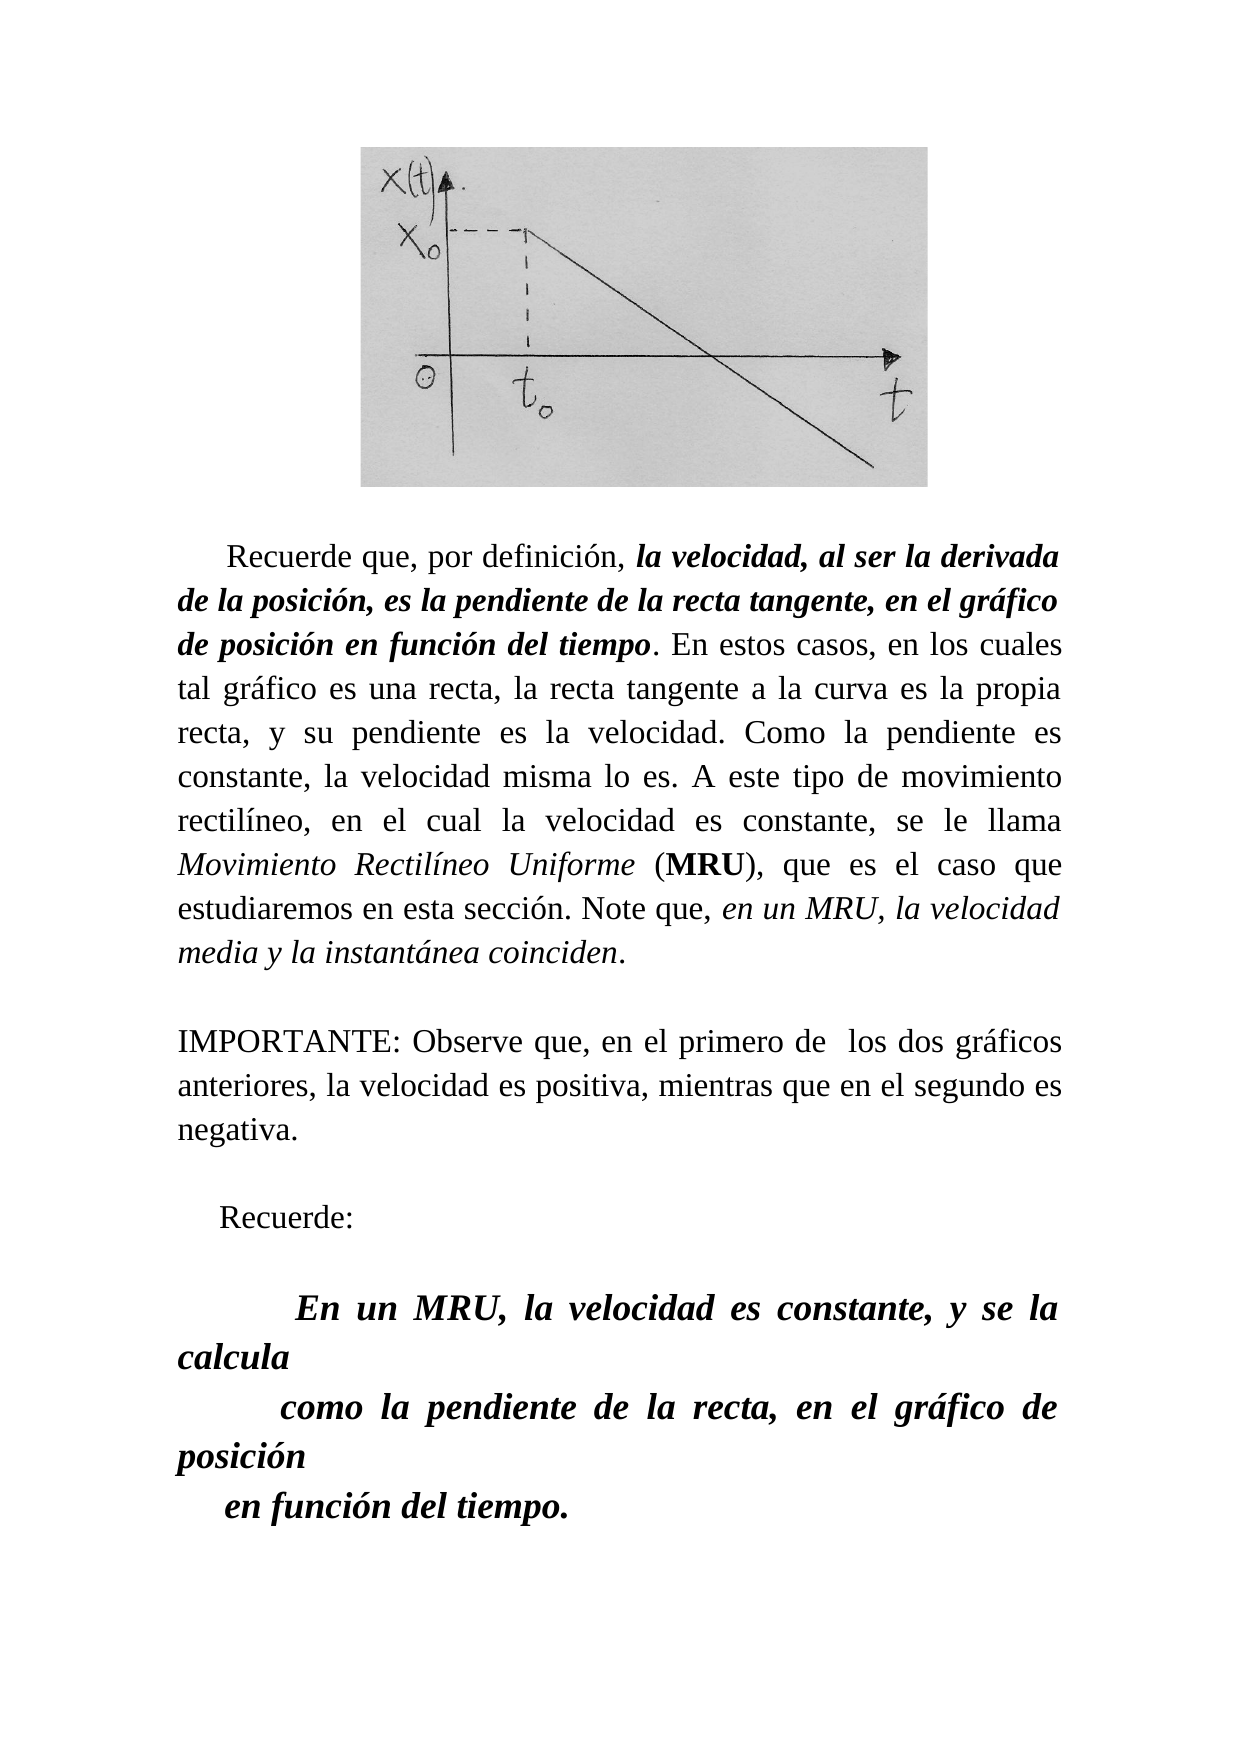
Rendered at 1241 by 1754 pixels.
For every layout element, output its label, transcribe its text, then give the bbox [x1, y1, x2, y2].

text Recuerde que, por definición, la velocidad, al ser la derivada de la posición, es la pendiente de la recta tangente, en el gráfico de posición en función del tiempo. En estos casos, en los cuales tal gráfico es una recta, la recta tangente a la curva es la propia recta, y su pendiente es la velocidad. Como la pendiente es constante, la velocidad misma lo es. A este tipo de movimiento rectilíneo, en el cual la velocidad es constante, se le llama Movimiento Rectilíneo Uniforme (MRU), que es el caso que estudiaremos en esta sección. Note que, en un MRU, la velocidad media y la instantánea coinciden. [177, 536, 1063, 971]
text como la pendiente de la recta, en el gráfico de posición [177, 1384, 1063, 1477]
text Recuerde: [177, 1197, 1063, 1235]
picture [360, 147, 928, 487]
text En un MRU, la velocidad es constante, y se la calcula [177, 1285, 1063, 1378]
text en función del tiempo. [177, 1483, 1063, 1527]
text IMPORTANTE: Observe que, en el primero de los dos gráficos anteriores, la velocidad es positiva, mientras que en el segundo es negativa. [177, 1021, 1063, 1147]
